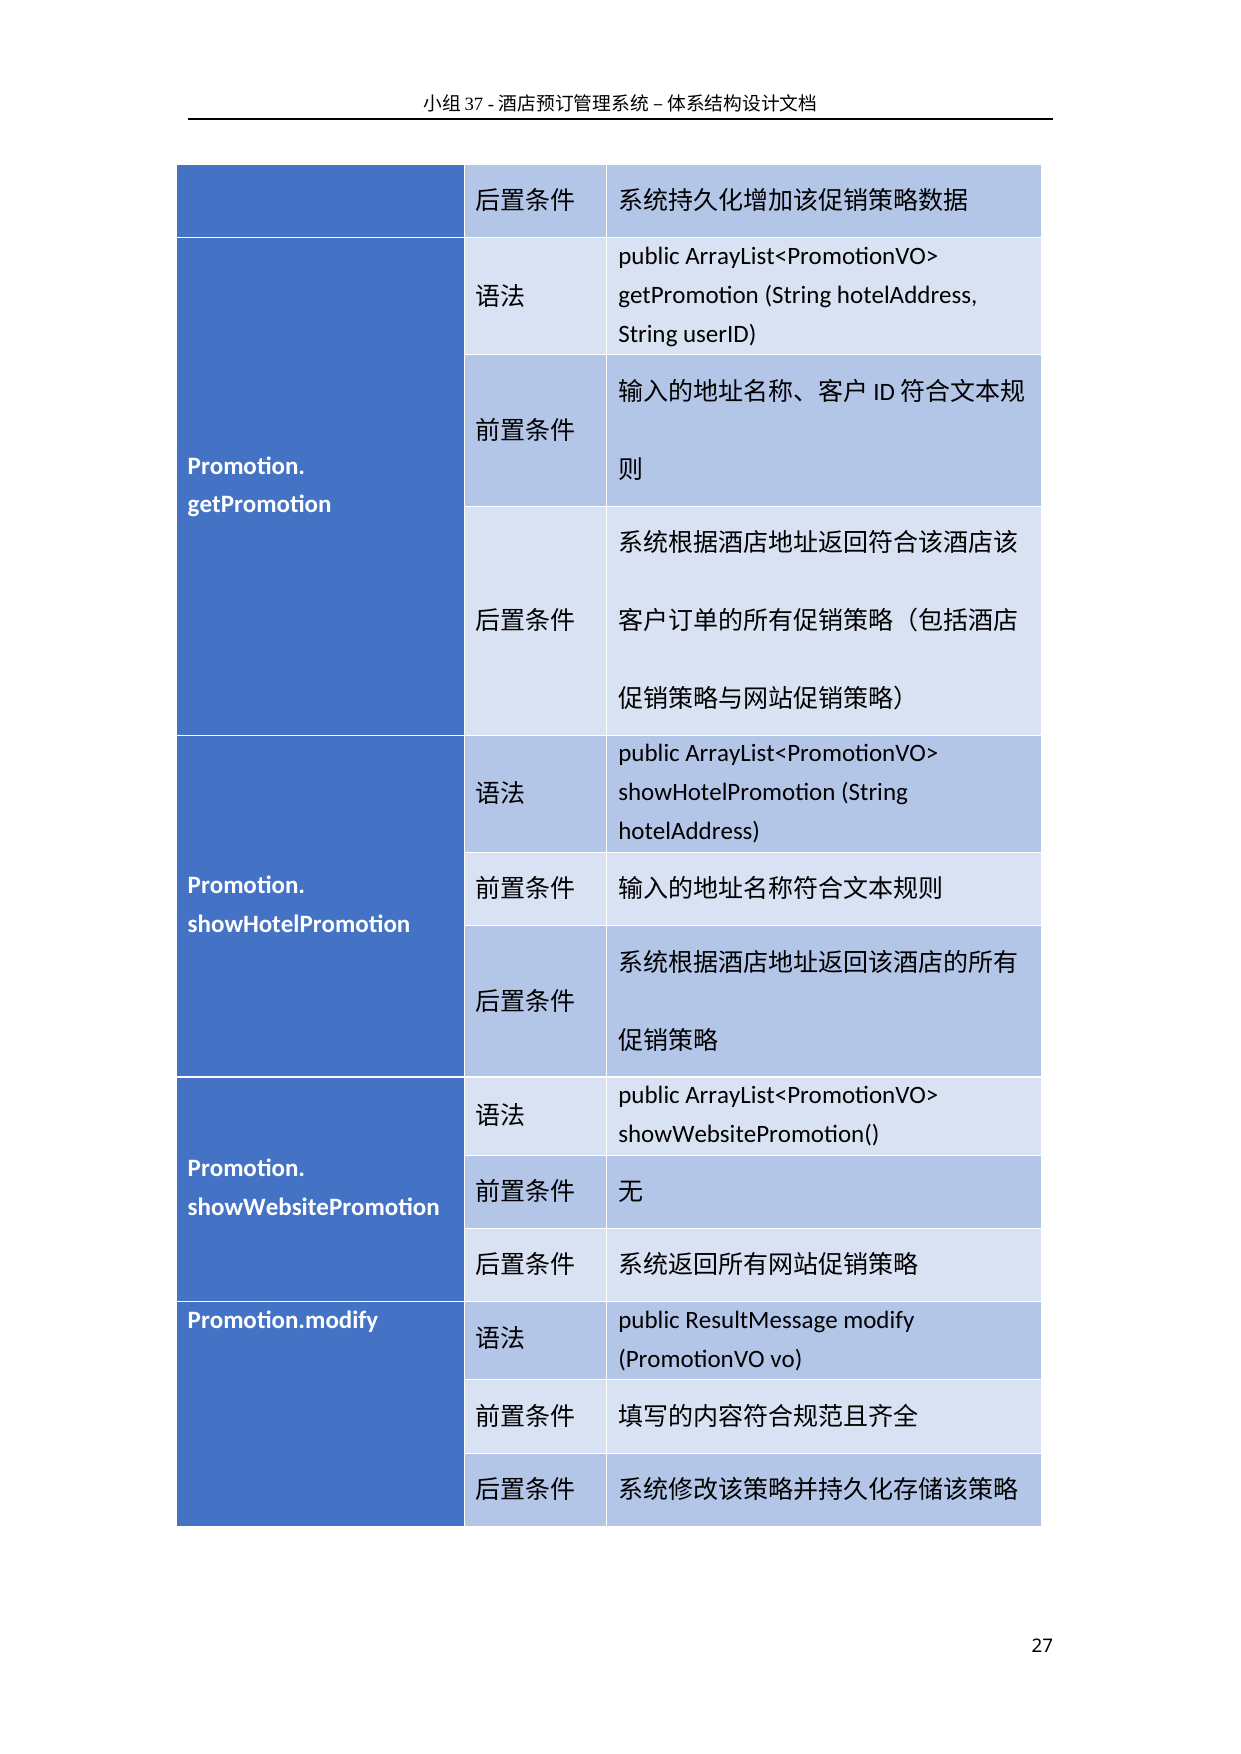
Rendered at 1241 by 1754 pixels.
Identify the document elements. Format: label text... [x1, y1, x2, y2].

table_cell 系统根据酒店地址返回该酒店的所有促销策略 [607, 926, 1041, 1076]
table_cell public ResultMessage modify (PromotionVO vo) [607, 1302, 1041, 1379]
table_cell 输入的地址名称、客户ID符合文本规则 [607, 355, 1041, 506]
table_cell 前置条件 [465, 1156, 606, 1228]
table_cell 后置条件 [465, 507, 606, 735]
table_cell 后置条件 [465, 1229, 606, 1301]
table_cell 语法 [465, 1302, 606, 1379]
table_cell Promotion.modify [177, 1302, 464, 1526]
table_cell 前置条件 [465, 355, 606, 506]
table_cell 语法 [465, 1078, 606, 1155]
table_cell 语法 [465, 736, 606, 852]
table_cell public ArrayList<PromotionVO> getPromotion (String hotelAddress, String userID) [607, 238, 1041, 354]
table_cell 语法 [465, 238, 606, 354]
table_cell 系统修改该策略并持久化存储该策略数据 [607, 1454, 1041, 1526]
table_cell Promotion. showHotelPromotion [177, 736, 464, 1076]
table_cell 系统返回所有网站促销策略 [607, 1229, 1041, 1301]
table_cell Promotion. getPromotion [177, 238, 464, 735]
table_cell 输入的地址名称符合文本规则 [607, 853, 1041, 925]
table_cell public ArrayList<PromotionVO> showHotelPromotion (String hotelAddress) [607, 736, 1041, 852]
table_cell 前置条件 [465, 1380, 606, 1453]
table_cell 前置条件 [465, 853, 606, 925]
table_cell public ArrayList<PromotionVO> showWebsitePromotion() [607, 1078, 1041, 1155]
table_cell Promotion. showWebsitePromotion [177, 1078, 464, 1301]
table_cell 无 [607, 1156, 1041, 1228]
table_cell 系统持久化增加该促销策略数据 [607, 165, 1041, 237]
table_cell 系统根据酒店地址返回符合该酒店该客户订单的所有促销策略（包括酒店促销策略与网站促销策略） [607, 507, 1041, 735]
table_cell 后置条件 [465, 165, 606, 237]
table_cell 后置条件 [465, 1454, 606, 1526]
table_cell 后置条件 [465, 926, 606, 1076]
table_cell 填写的内容符合规范且齐全 [607, 1380, 1041, 1453]
